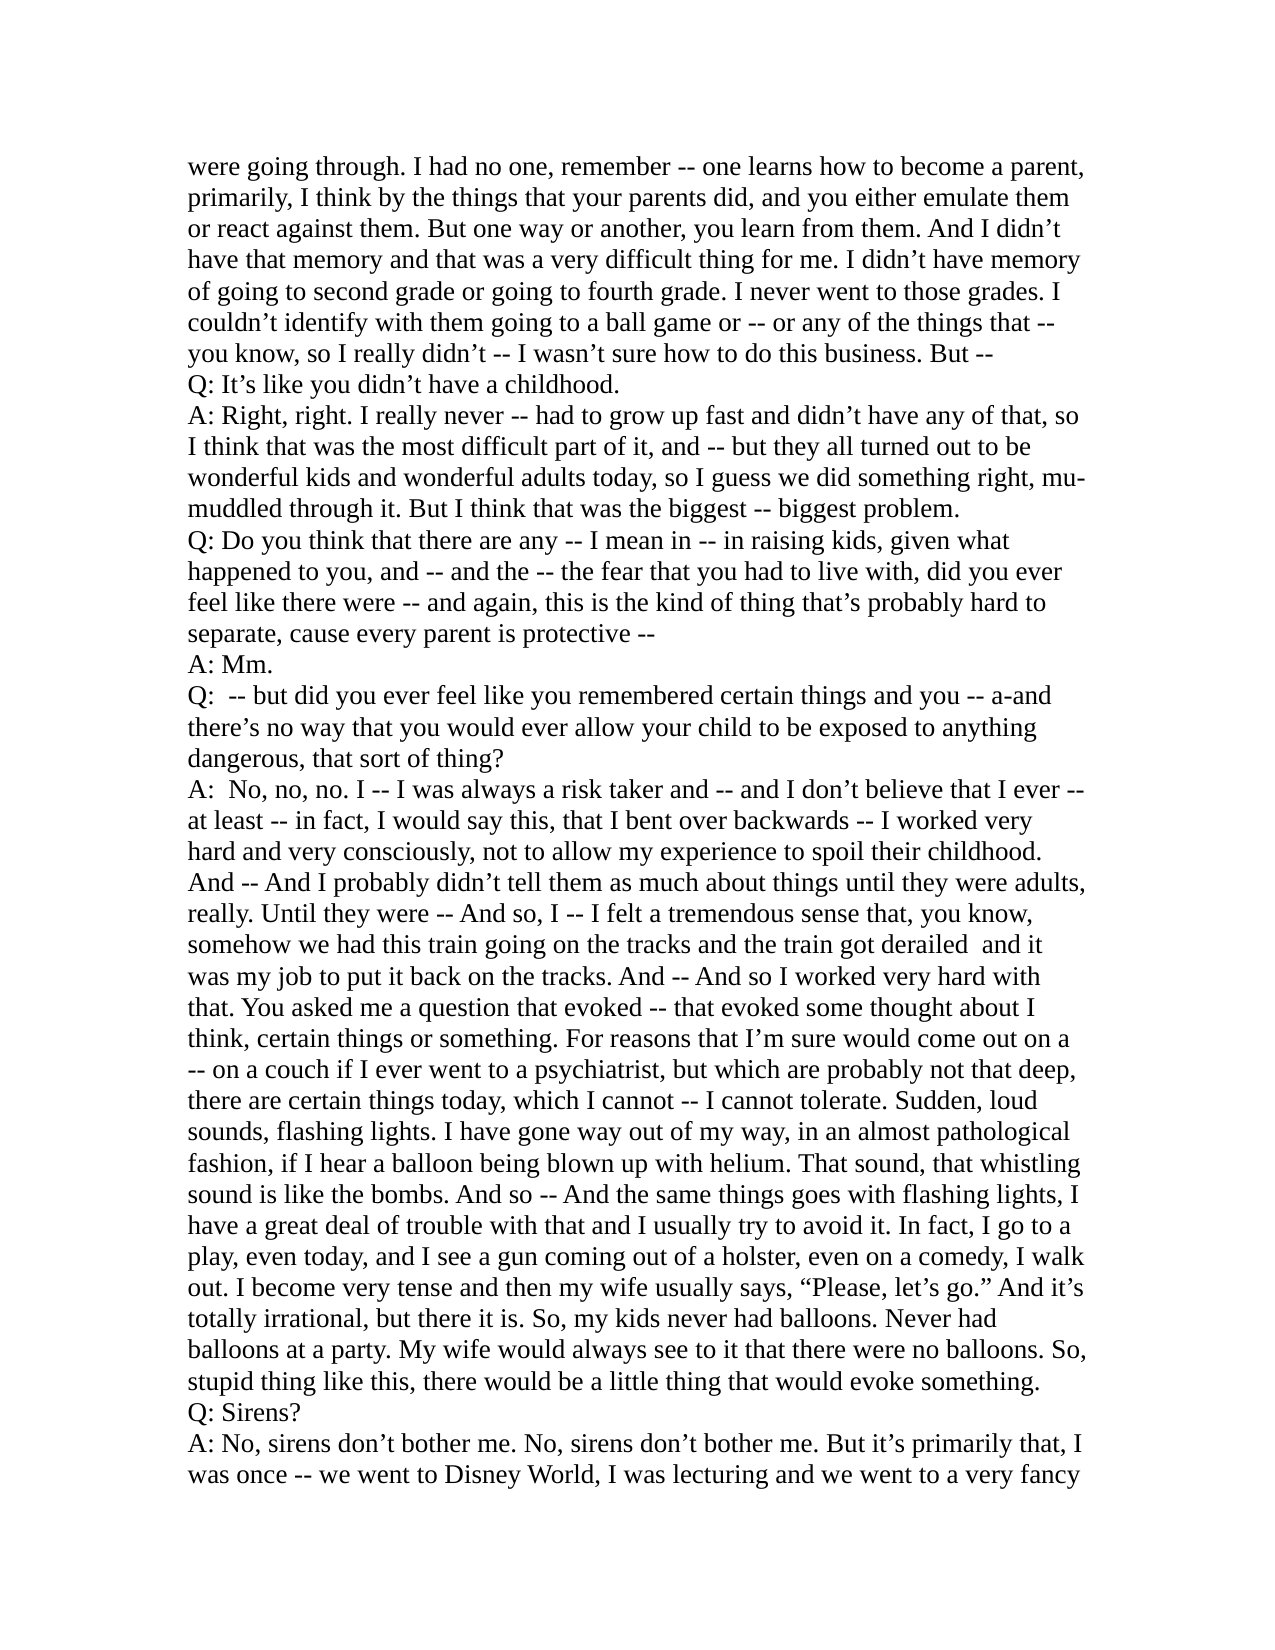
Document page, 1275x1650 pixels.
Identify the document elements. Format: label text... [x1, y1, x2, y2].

text Q: -- but did you ever feel like you remembered certain things and you -- a-and there’s no way that you would ever allow your child to be exposed to anything dangerous, that sort of thing? [187, 773, 1087, 866]
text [187, 866, 1087, 1458]
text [187, 150, 1087, 461]
text Q: It’s like you didn’t have a childhood. [187, 461, 1087, 493]
text A: Mm. [187, 742, 1087, 773]
text Q: Do you think that there are any -- I mean in -- in raising kids, given what happened to you, and -- and the -- the fear that you had to live with, did you ever feel like there were -- and again, this is the kind of thing that’s probably hard to separate, cause every parent is protective -- [187, 617, 1087, 742]
text A: Right, right. I really never -- had to grow up fast and didn’t have any of that, so I think that was the most difficult part of it, and -- but they all turned out to be wonderful kids and wonderful adults today, so I guess we did something right, mu-muddled through it. But I think that was the biggest -- biggest problem. [187, 493, 1087, 617]
